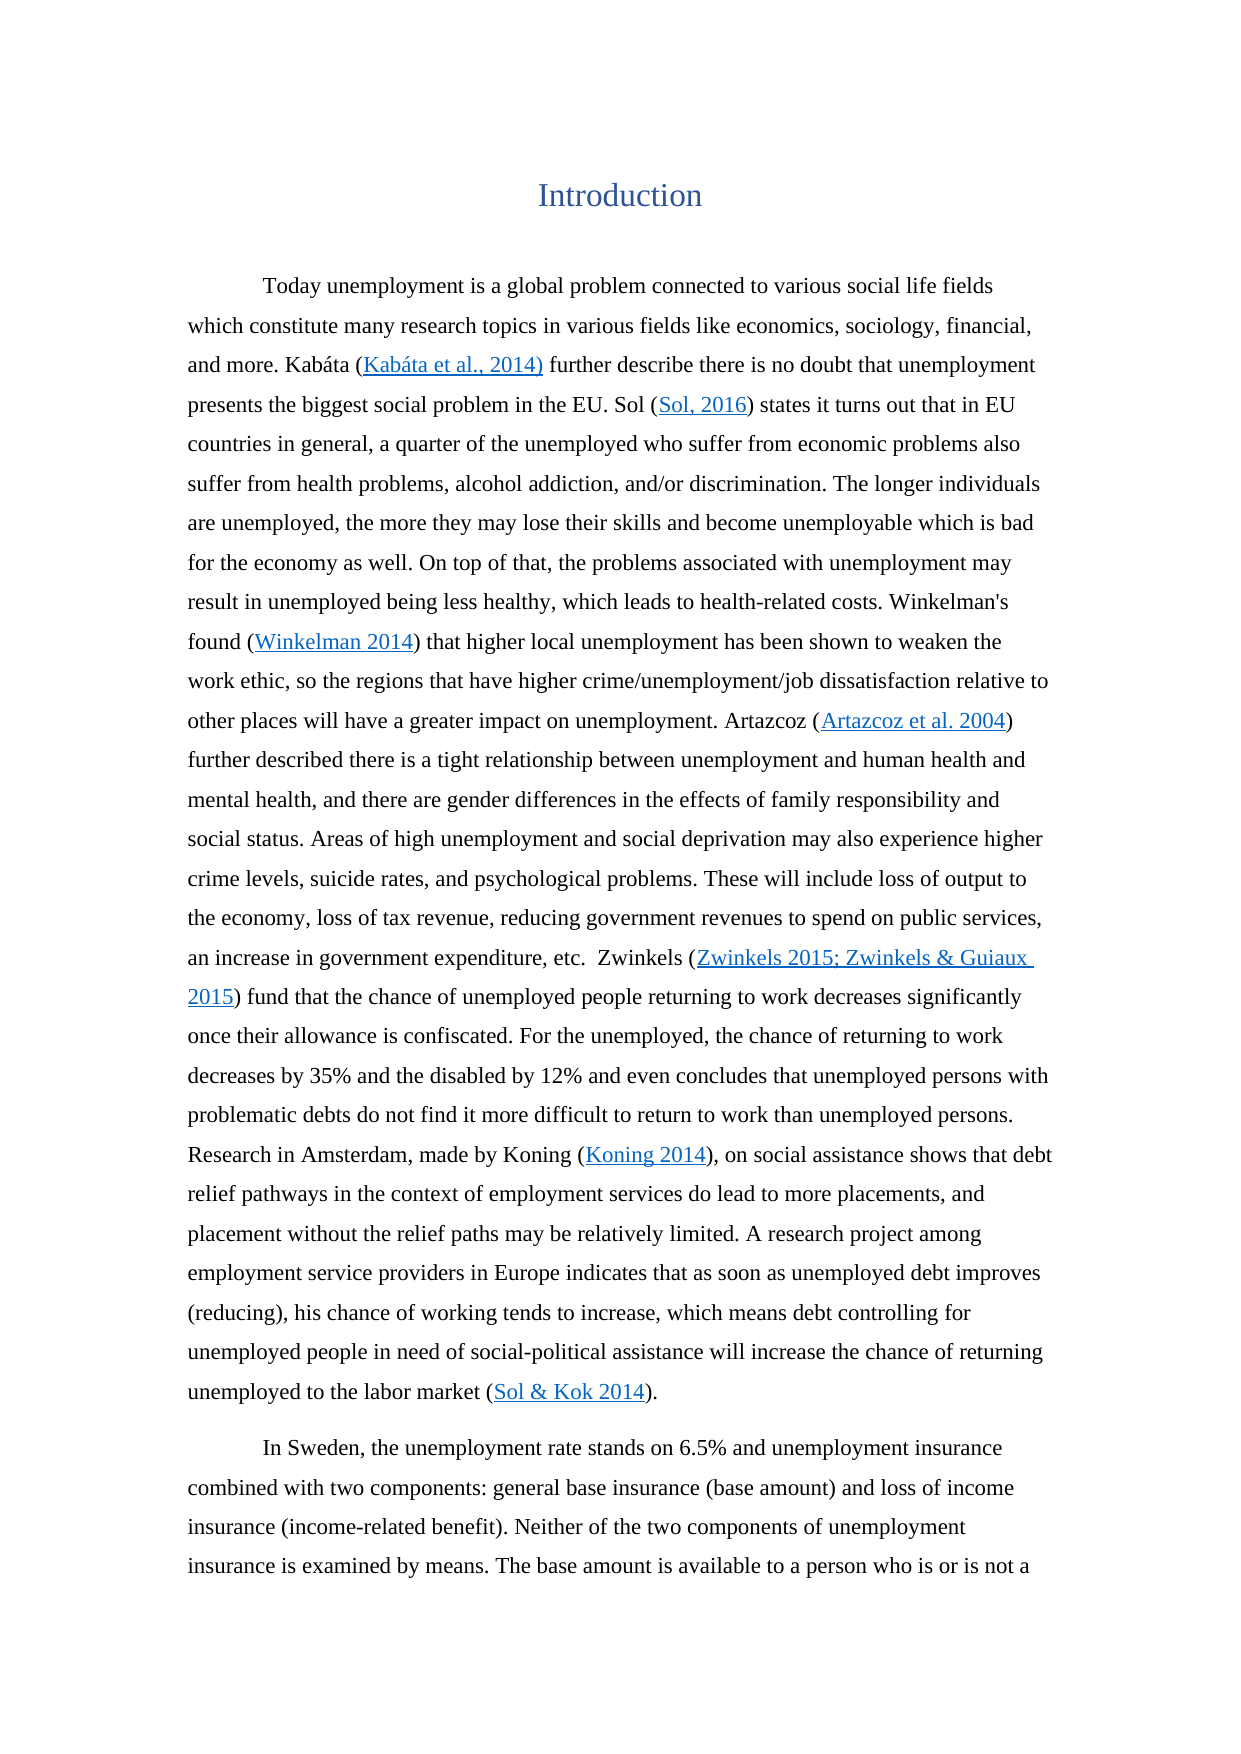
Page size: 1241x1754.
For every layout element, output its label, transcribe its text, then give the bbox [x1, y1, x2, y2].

subtitle Introduction [187, 175, 1053, 213]
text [187, 1434, 1053, 1579]
text Today unemployment is a global problem connected to various social life fields which constitute many research topics in various fields like economics, sociology, financial, and more. Kabáta (Kabáta et al., 2014) further describe there is no doubt that unemployment presents the biggest social problem in the EU. Sol (Sol, 2016) states it turns out that in EU countries in general, a quarter of the unemployed who suffer from economic problems also suffer from health problems, alcohol addiction, and/or discrimination. The longer individuals are unemployed, the more they may lose their skills and become unemployable which is bad for the economy as well. On top of that, the problems associated with unemployment may result in unemployed being less healthy, which leads to health-related costs. Winkelman's found (Winkelman 2014) that higher local unemployment has been shown to weaken the work ethic, so the regions that have higher crime/unemployment/job dissatisfaction relative to other places will have a greater impact on unemployment. Artazcoz (Artazcoz et al. 2004) further described there is a tight relationship between unemployment and human health and mental health, and there are gender differences in the effects of family responsibility and social status. Areas of high unemployment and social deprivation may also experience higher crime levels, suicide rates, and psychological problems. These will include loss of output to the economy, loss of tax revenue, reducing government revenues to spend on public services, an increase in government expenditure, etc. Zwinkels (Zwinkels 2015; Zwinkels & Guiaux 2015) fund that the chance of unemployed people returning to work decreases significantly once their allowance is confiscated. For the unemployed, the chance of returning to work decreases by 35% and the disabled by 12% and even concludes that unemployed persons with problematic debts do not find it more difficult to return to work than unemployed persons. Research in Amsterdam, made by Koning (Koning 2014), on social assistance shows that debt relief pathways in the context of employment services do lead to more placements, and placement without the relief paths may be relatively limited. A research project among employment service providers in Europe indicates that as soon as unemployed debt improves (reducing), his chance of working tends to increase, which means debt controlling for unemployed people in need of social-political assistance will increase the chance of returning unemployed to the labor market (Sol & Kok 2014). [187, 272, 1053, 1404]
